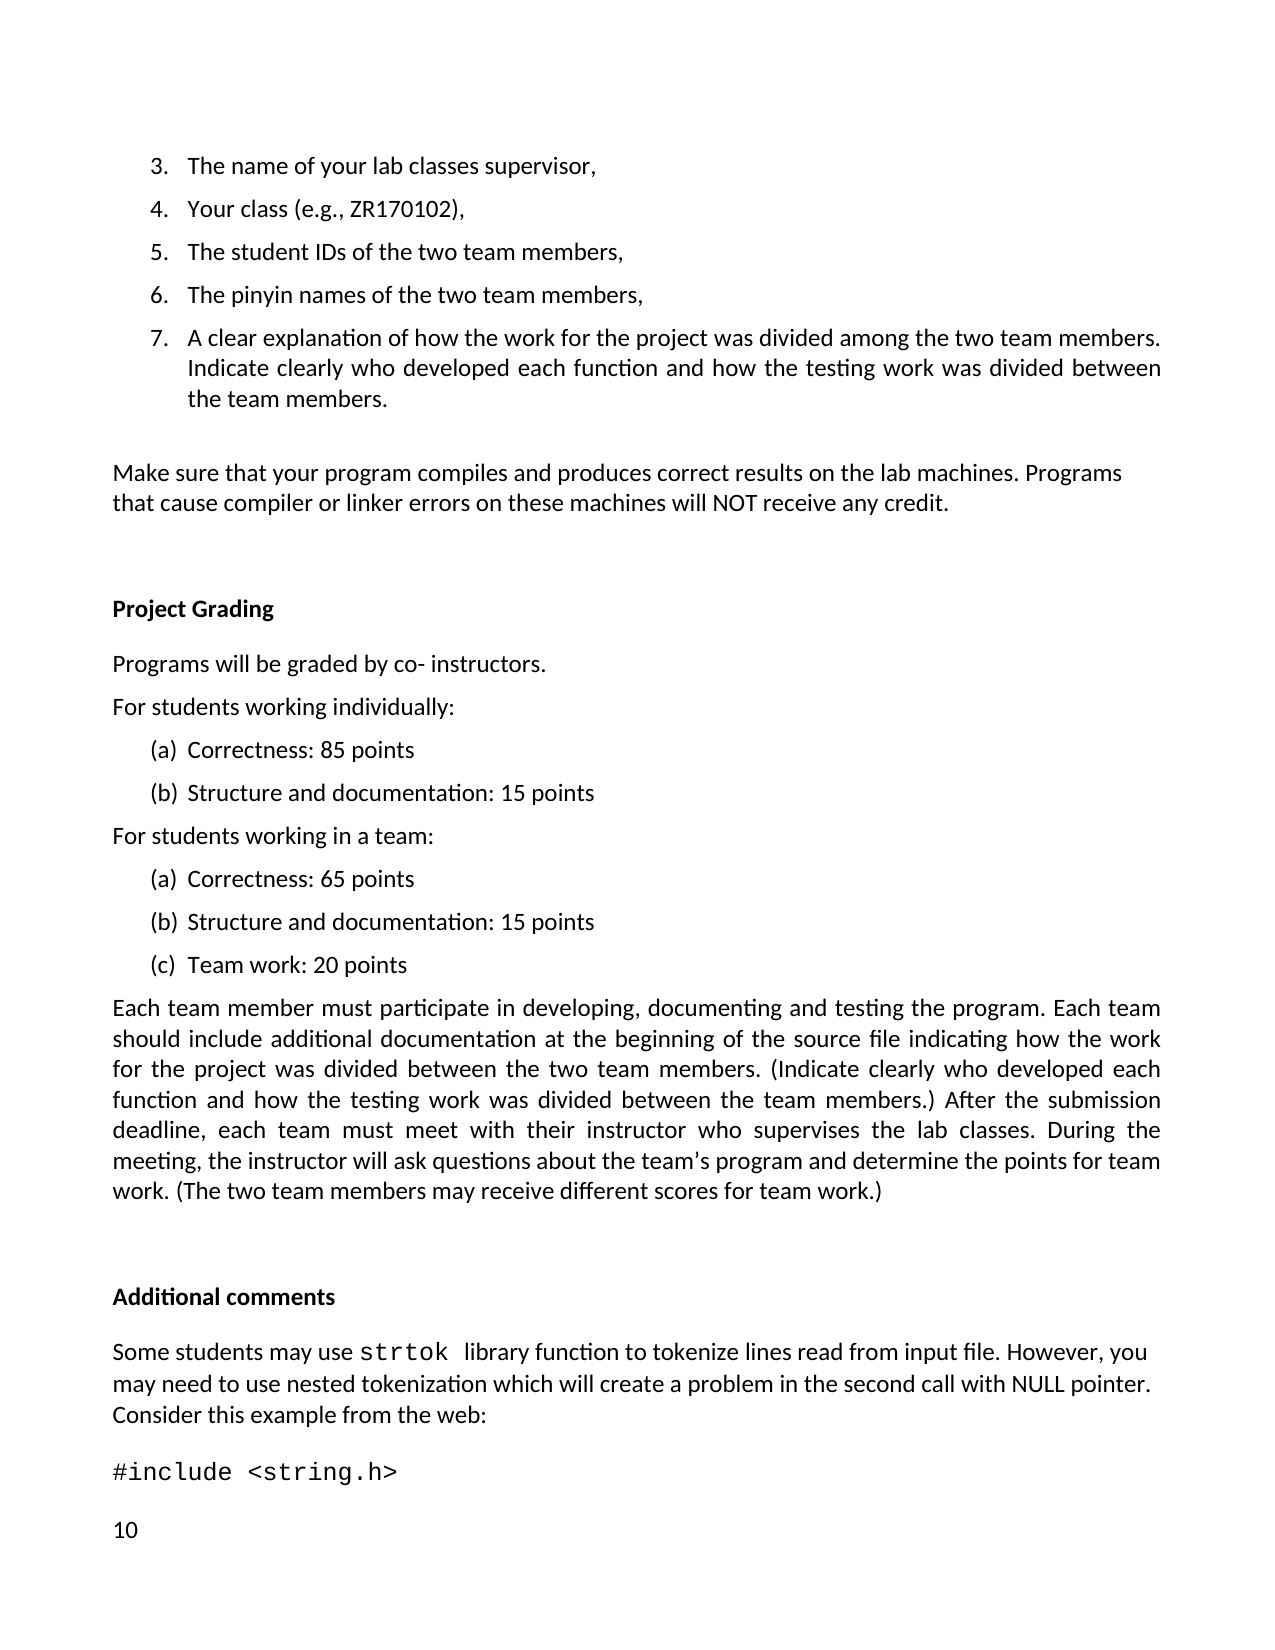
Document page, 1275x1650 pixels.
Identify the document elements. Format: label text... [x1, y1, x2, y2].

list Structure and documentation: 15 points [150, 906, 1162, 937]
list Correctness: 65 points [150, 863, 1162, 894]
list Your class (e.g., ZR170102), [150, 193, 1162, 223]
list The student IDs of the two team members, [150, 236, 1162, 267]
list The name of your lab classes supervisor, [150, 150, 1162, 181]
subtitle Additional comments [112, 1281, 1162, 1312]
text Programs will be graded by co- instructors. [112, 648, 1162, 679]
list Team work: 20 points [150, 949, 1162, 980]
text #include <string.h> [112, 1460, 1162, 1488]
text Some students may use strtok library function to tokenize lines read from input file. However, you may need to use nested tokenization which will create a problem in the second call with NULL pointer. Consider this example from the web: [112, 1337, 1162, 1429]
subtitle Project Grading [112, 593, 1162, 623]
text Make sure that your program compiles and produces correct results on the lab machines. Programs that cause compiler or linker errors on these machines will NOT receive any credit. [112, 457, 1162, 518]
list Correctness: 85 points [150, 734, 1162, 765]
list Structure and documentation: 15 points [150, 777, 1162, 808]
text Each team member must participate in developing, documenting and testing the program. Each team should include additional documentation at the beginning of the source file indicating how the work for the project was divided between the two team members. (Indicate clearly who developed each function and how the testing work was divided between the team members.) After the submission deadline, each team must meet with their instructor who supervises the lab classes. During the meeting, the instructor will ask questions about the team’s program and determine the points for team work. (The two team members may receive different scores for team work.) [112, 992, 1162, 1206]
list A clear explanation of how the work for the project was divided among the two team members. Indicate clearly who developed each function and how the testing work was divided between the team members. [150, 322, 1162, 414]
text For students working in a team: [112, 820, 1162, 851]
list The pinyin names of the two team members, [150, 279, 1162, 309]
text For students working individually: [112, 691, 1162, 722]
